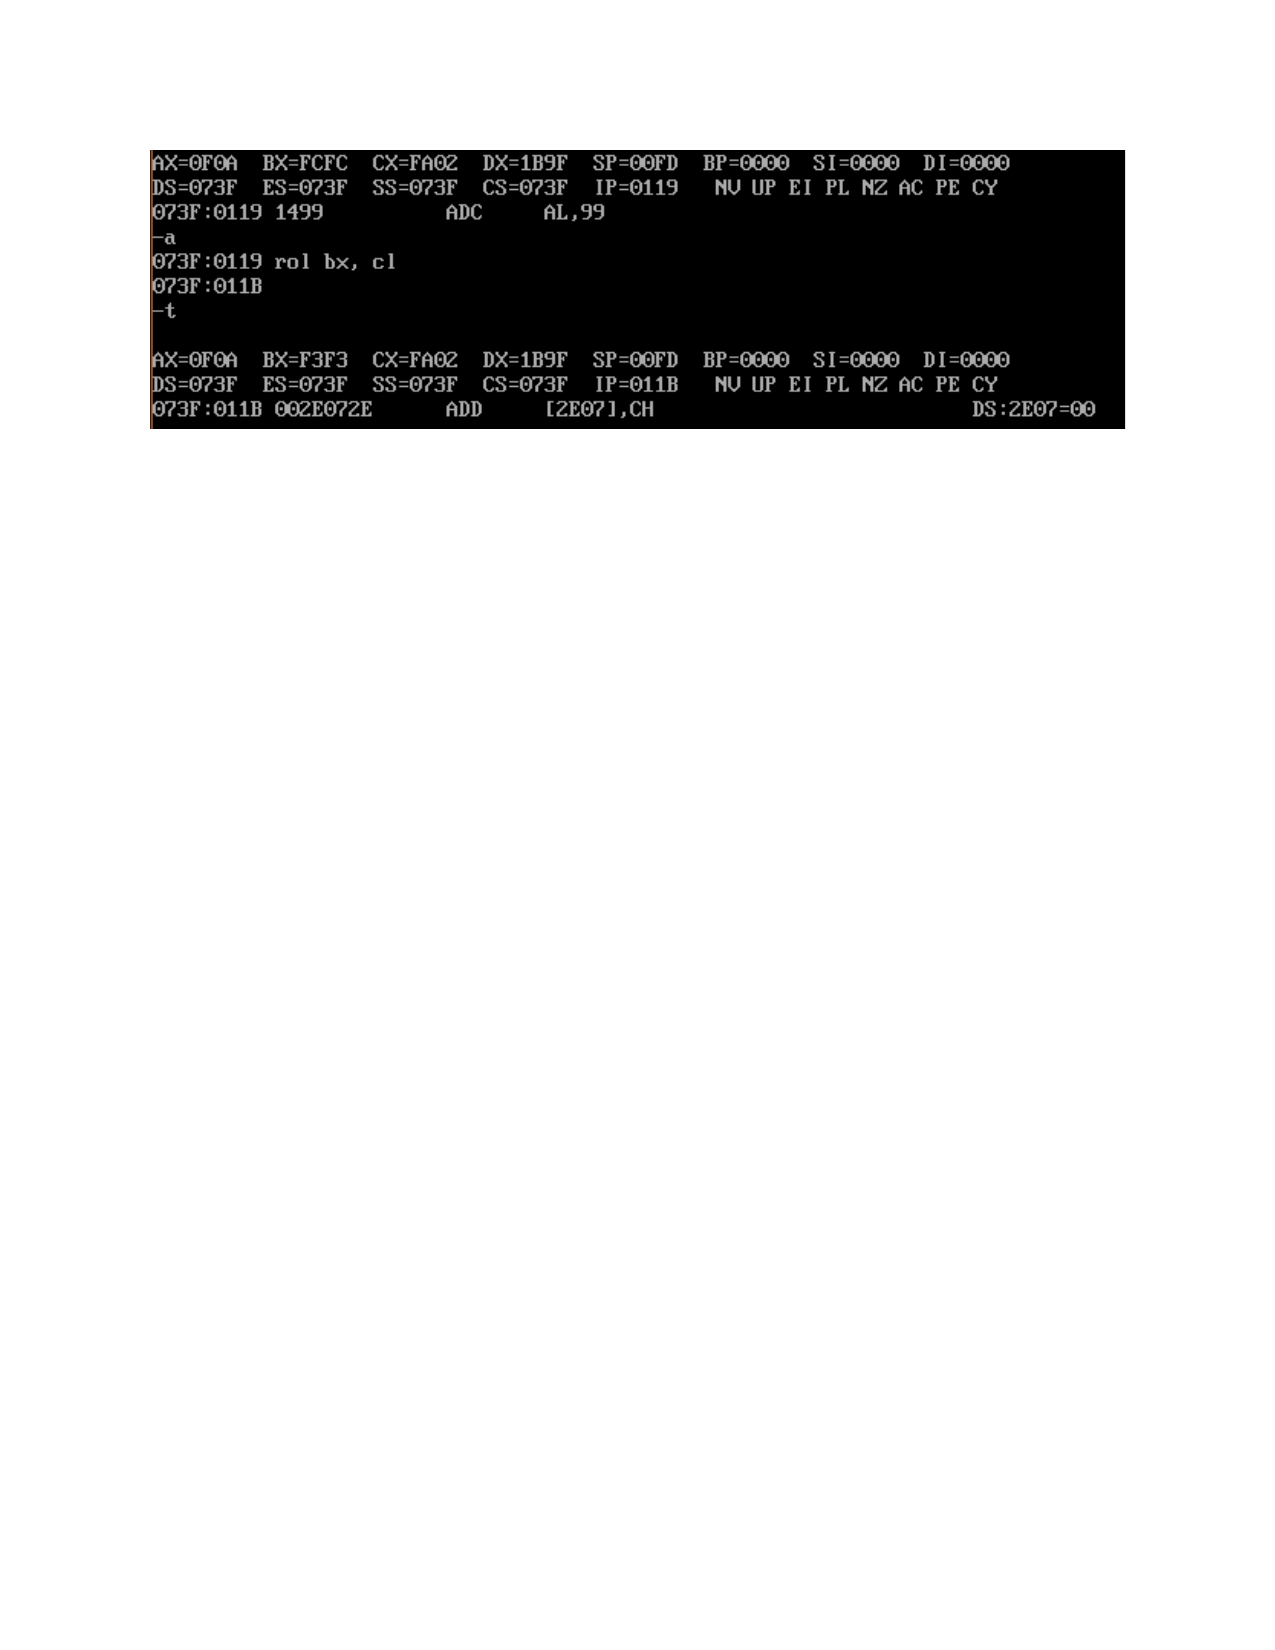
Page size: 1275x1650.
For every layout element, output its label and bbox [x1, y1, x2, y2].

picture [150, 150, 1125, 429]
